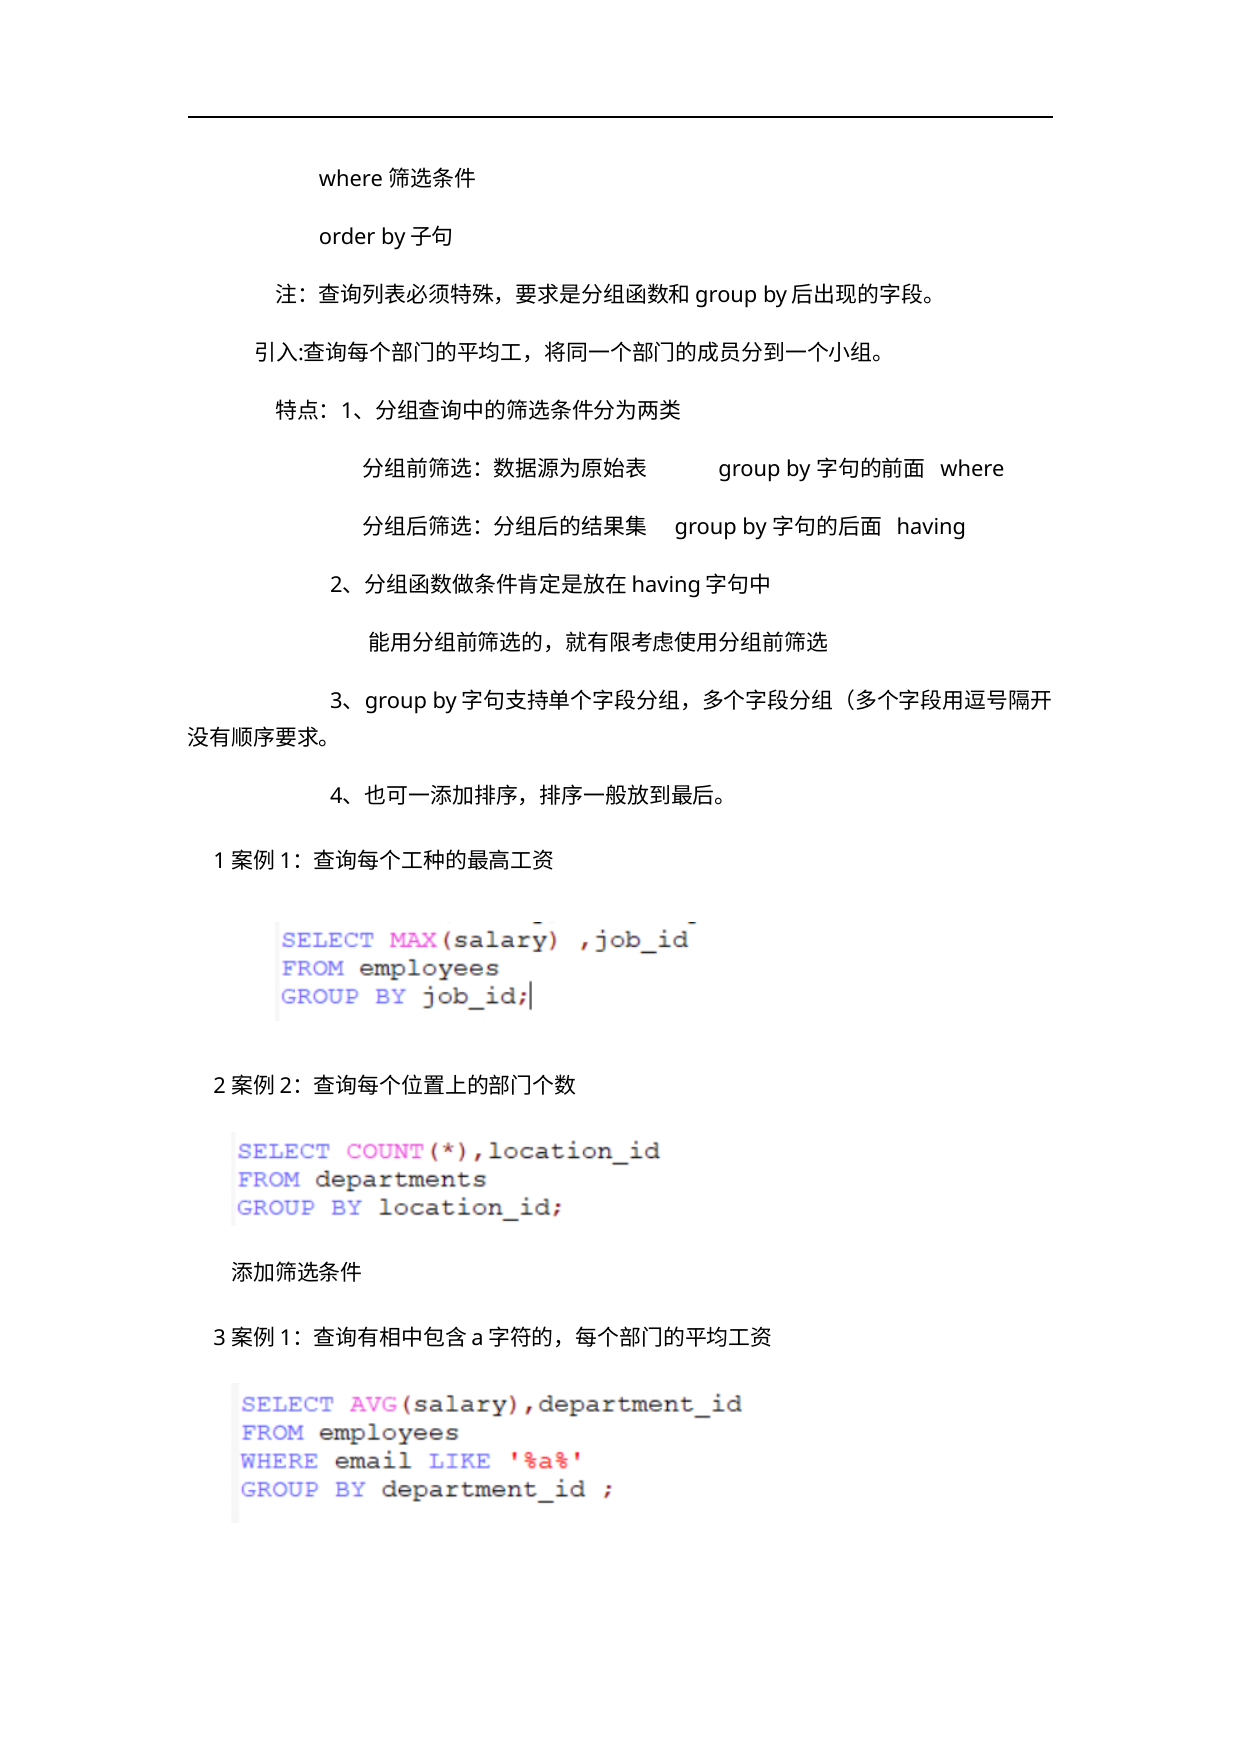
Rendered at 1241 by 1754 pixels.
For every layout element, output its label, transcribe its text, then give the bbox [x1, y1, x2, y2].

picture [275, 922, 711, 1021]
text 能用分组前筛选的，就有限考虑使用分组前筛选 [187, 625, 1053, 657]
text 分组前筛选：数据源为原始表 group by 字句的前面 where [187, 451, 1053, 483]
text 引入:查询每个部门的平均工，将同一个部门的成员分到一个小组。 [187, 334, 1053, 367]
text 2、分组函数做条件肯定是放在having字句中 [187, 567, 1053, 599]
text 3、group by字句支持单个字段分组，多个字段分组（多个字段用逗号隔开没有顺序要求。 [187, 683, 1053, 752]
text 添加筛选条件 [187, 1255, 1053, 1287]
picture [231, 1132, 677, 1226]
subtitle 案例2：查询每个位置上的部门个数 [187, 1068, 1053, 1101]
text order by子句 [187, 218, 1053, 251]
subtitle 案例1：查询每个工种的最高工资 [187, 842, 1053, 875]
picture [231, 1383, 775, 1523]
text 特点：1、分组查询中的筛选条件分为两类 [187, 393, 1053, 425]
text 4、也可一添加排序，排序一般放到最后。 [187, 778, 1053, 811]
text where 筛选条件 [187, 161, 1053, 193]
subtitle 案例1：查询有相中包含a字符的，每个部门的平均工资 [187, 1319, 1053, 1352]
text 注：查询列表必须特殊，要求是分组函数和group by后出现的字段。 [187, 277, 1053, 309]
text 分组后筛选：分组后的结果集 group by 字句的后面 having [187, 509, 1053, 541]
